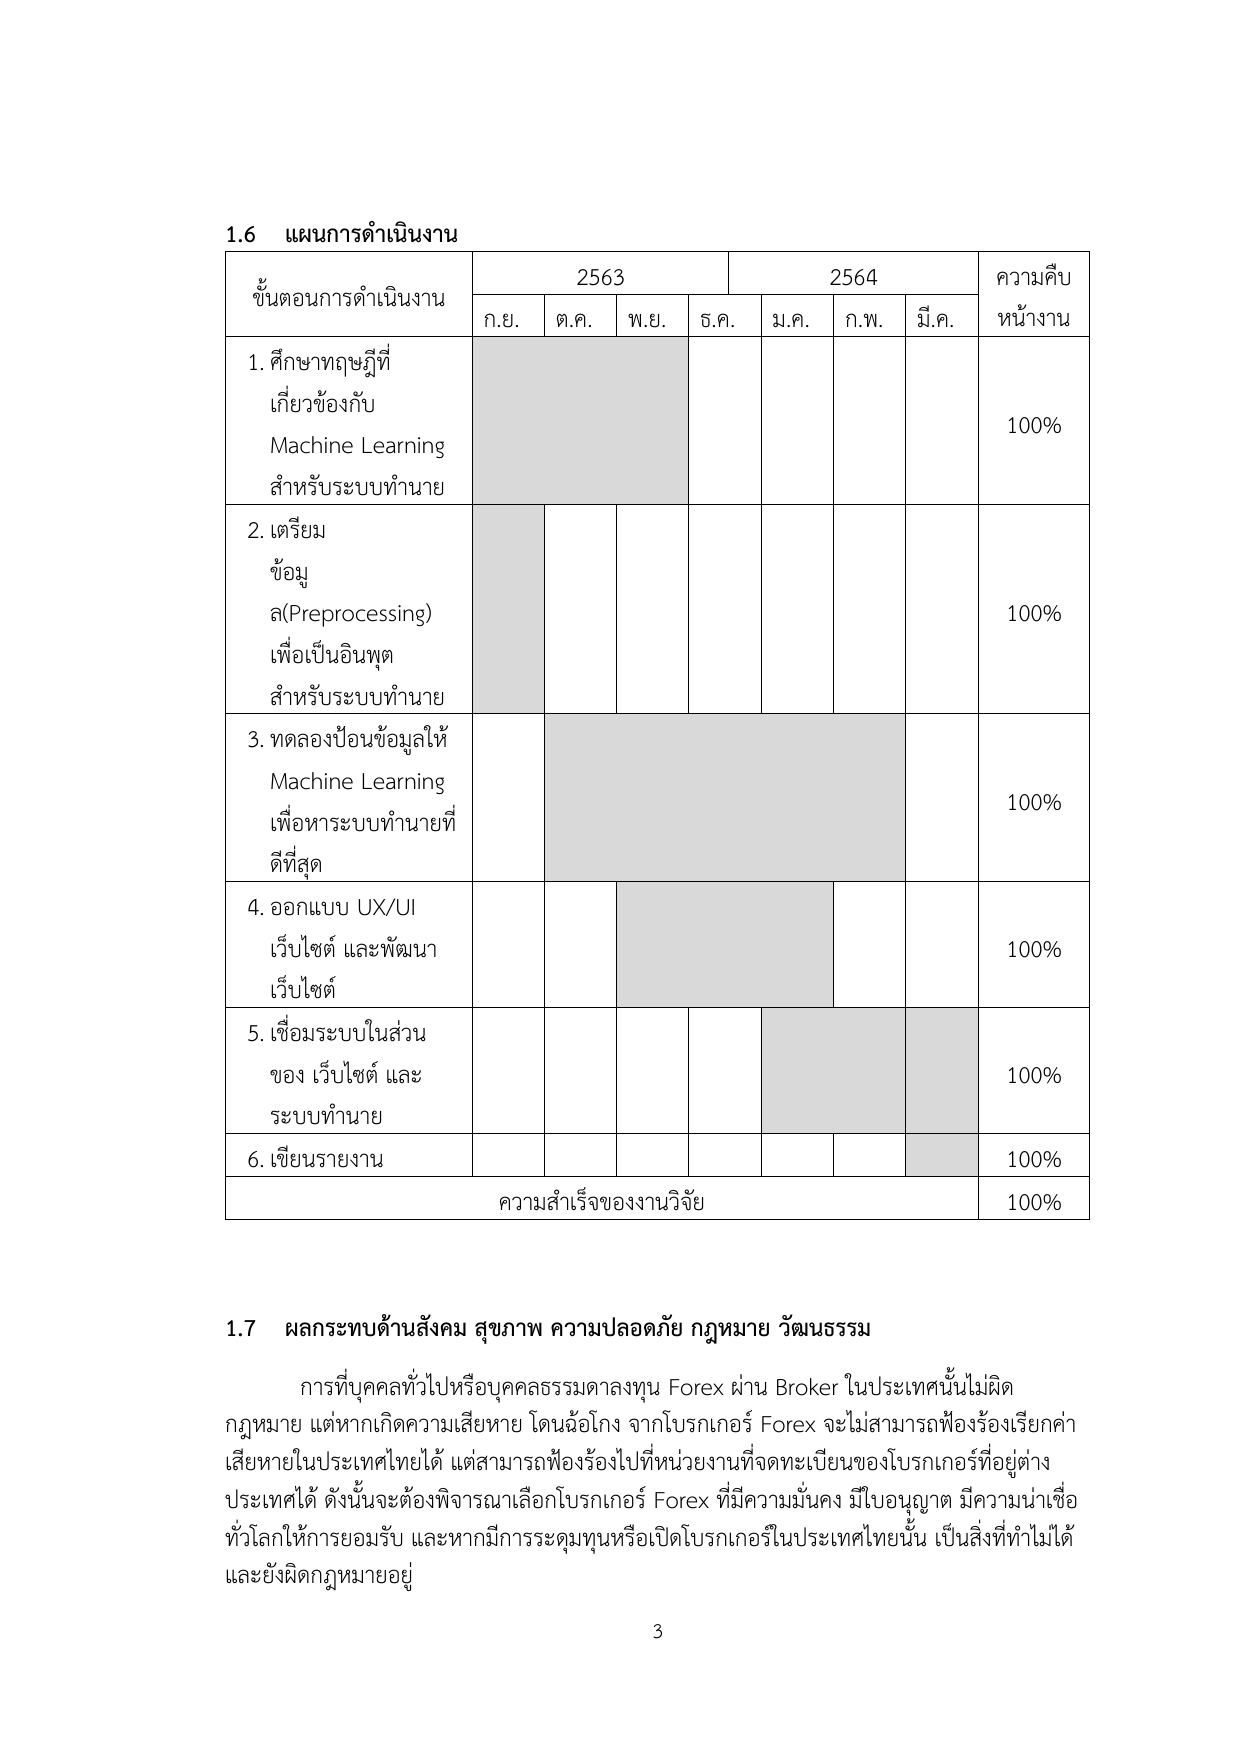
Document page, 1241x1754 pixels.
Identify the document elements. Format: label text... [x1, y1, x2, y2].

table_cell [906, 882, 978, 1007]
table_cell [545, 1134, 616, 1176]
table_cell [834, 337, 905, 504]
table_cell ม.ค. [762, 295, 833, 336]
table_cell [906, 337, 978, 504]
text การที่บุคคลทั่วไปหรือบุคคลธรรมดาลงทุน Forex ผ่าน Broker ในประเทศนั้นไม่ผิดกฎหมาย แต่หากเกิดความเสียหาย โดนฉ้อโกง จากโบรกเกอร์ Forex จะไม่สามารถฟ้องร้องเรียกค่าเสียหายในประเทศไทยได้ แต่สามารถฟ้องร้องไปที่หน่วยงานที่จดทะเบียนของโบรกเกอร์ที่อยู่ต่างประเทศได้ ดังนั้นจะต้องพิจารณาเลือกโบรกเกอร์ Forex ที่มีความมั่นคง มีใบอนุญาต มีความน่าเชื่อ ทั่วโลกให้การยอมรับ และหากมีการระดุมทุนหรือเปิดโบรกเกอร์ในประเทศไทยนั้น เป็นสิ่งที่ทำไม่ได้และยังผิดกฎหมายอยู่ [225, 1366, 1090, 1592]
table_cell [834, 1134, 905, 1176]
table_cell [545, 505, 616, 713]
table_cell [617, 882, 833, 1007]
table_cell 100% [979, 882, 1089, 1007]
table_cell [906, 714, 978, 881]
table_cell ก.ย. [473, 295, 544, 336]
table_cell [689, 505, 761, 713]
table_header 2564 [729, 252, 978, 293]
table_header 2563 [473, 252, 728, 293]
table_cell [473, 505, 544, 713]
table_cell [617, 505, 688, 713]
table_cell [762, 1134, 833, 1176]
table_cell [473, 714, 544, 881]
table_cell ออกแบบ UX/UI เว็บไซต์ และพัฒนาเว็บไซต์ [226, 882, 472, 1007]
table_cell [762, 505, 833, 713]
table_cell [906, 1008, 978, 1133]
table_cell [834, 882, 905, 1007]
table_cell [906, 505, 978, 713]
table_cell เขียนรายงาน [226, 1134, 472, 1176]
table_cell 100% [979, 1134, 1089, 1176]
table_cell [545, 1008, 616, 1133]
table_cell [473, 337, 688, 504]
table_cell [689, 1134, 761, 1176]
table_cell 100% [979, 505, 1089, 713]
table_cell ต.ค. [545, 295, 616, 336]
table_cell เชื่อมระบบในส่วนของ เว็บไซต์ และระบบทำนาย [226, 1008, 472, 1133]
table_cell [473, 882, 544, 1007]
subtitle แผนการดำเนินงาน [225, 213, 1090, 251]
table_cell [834, 505, 905, 713]
table_cell [689, 1008, 761, 1133]
table_cell ก.พ. [834, 295, 905, 336]
table_cell [762, 1008, 905, 1133]
table_cell [473, 1008, 544, 1133]
table_header ความคืบ หน้างาน [979, 252, 1089, 336]
table_cell [906, 1134, 978, 1176]
table_cell [545, 882, 616, 1007]
table_cell ศึกษาทฤษฎีที่เกี่ยวข้องกับ Machine Learning สำหรับระบบทำนาย [226, 337, 472, 504]
table_cell พ.ย. [617, 295, 688, 336]
table_cell 100% [979, 714, 1089, 881]
subtitle ผลกระทบด้านสังคม สุขภาพ ความปลอดภัย กฎหมาย วัฒนธรรม [225, 1307, 1090, 1345]
table_cell เตรียมข้อมูล(Preprocessing) เพื่อเป็นอินพุต สำหรับระบบทำนาย [226, 505, 472, 713]
table_header ขั้นตอนการดำเนินงาน [226, 252, 472, 336]
table_cell ทดลองป้อนข้อมูลให้ Machine Learning เพื่อหาระบบทำนายที่ดีที่สุด [226, 714, 472, 881]
table_cell มี.ค. [906, 295, 978, 336]
table_cell ความสำเร็จของงานวิจัย [226, 1177, 978, 1218]
table_cell [762, 337, 833, 504]
table_cell [473, 1134, 544, 1176]
table_cell [545, 714, 905, 881]
table_cell 100% [979, 1177, 1089, 1218]
table_cell [617, 1134, 688, 1176]
table_cell [617, 1008, 688, 1133]
table_cell 100% [979, 1008, 1089, 1133]
table_cell ธ.ค. [689, 295, 761, 336]
table_cell 100% [979, 337, 1089, 504]
table_cell [689, 337, 761, 504]
